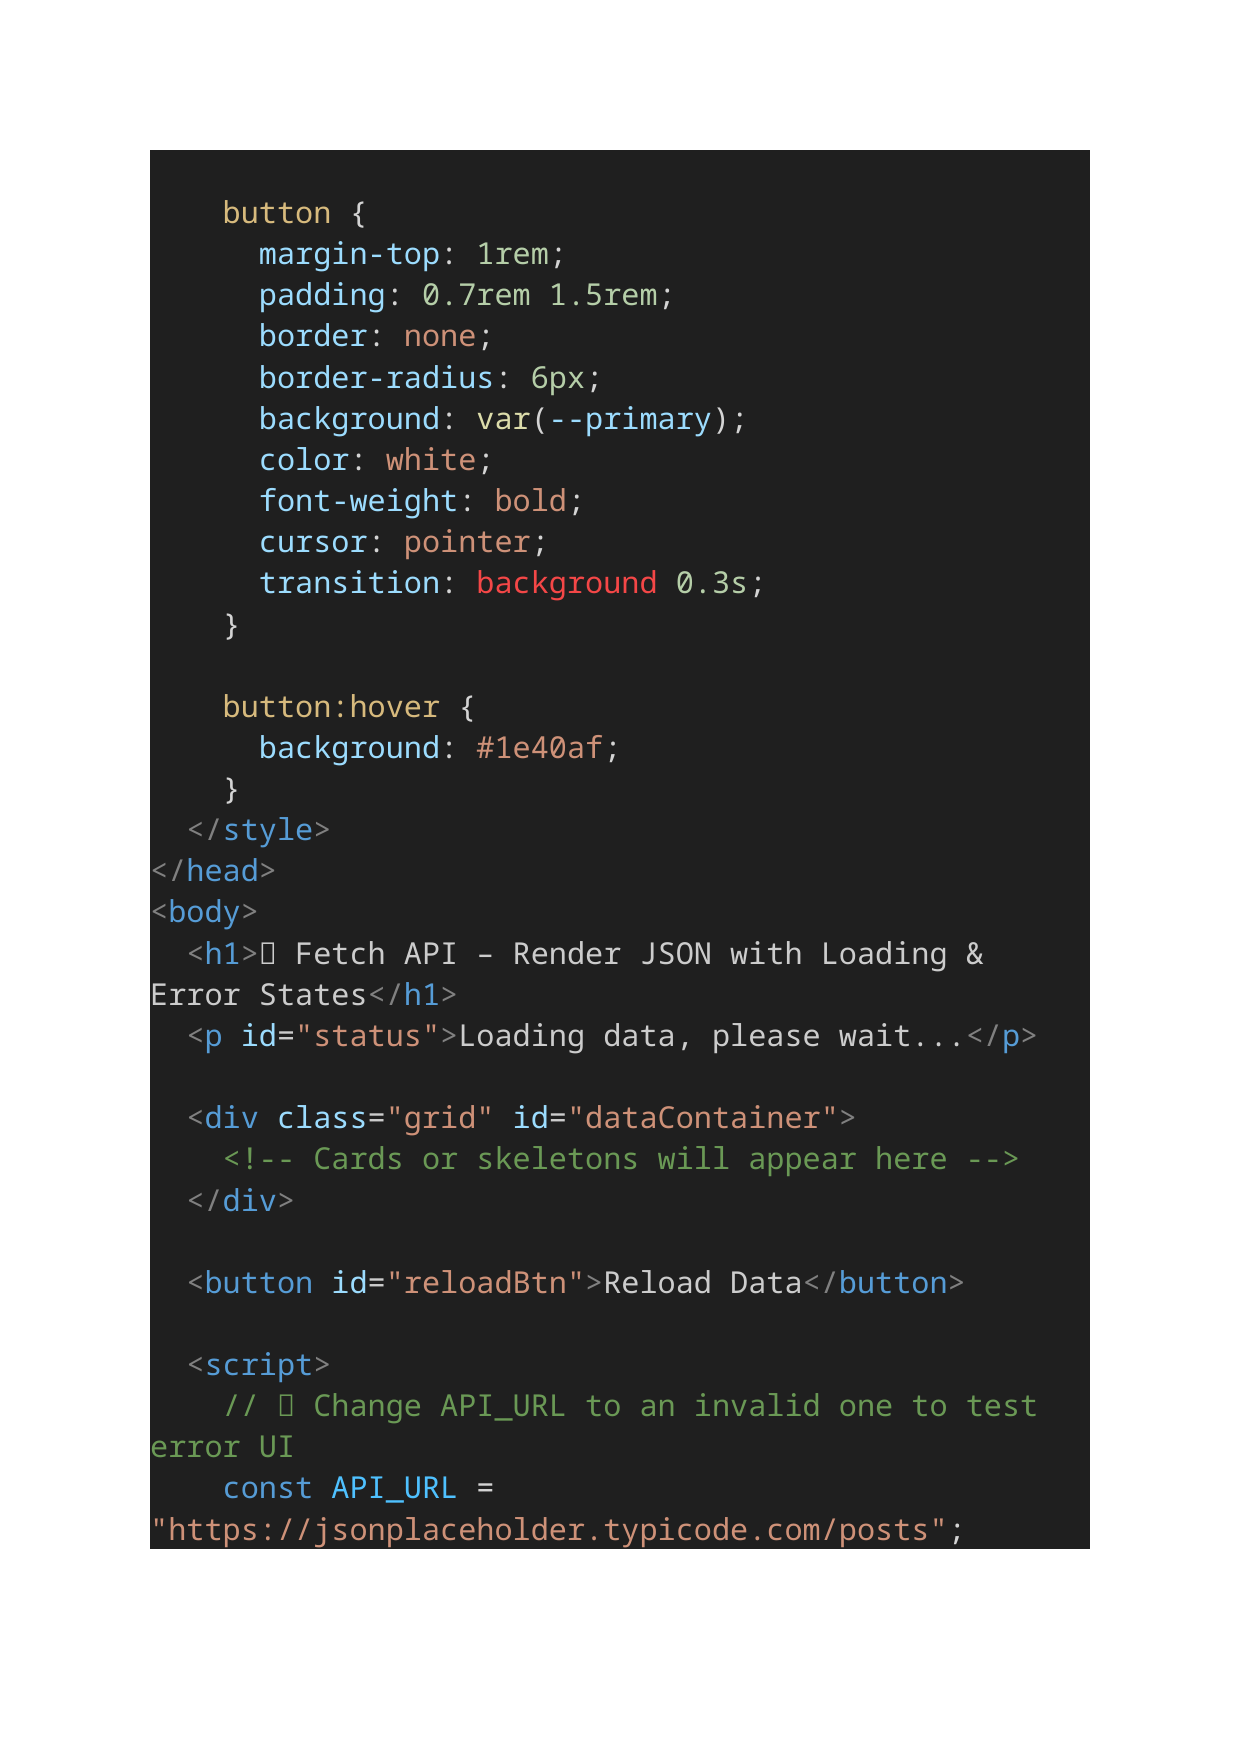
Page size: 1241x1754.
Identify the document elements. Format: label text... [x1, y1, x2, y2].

text border-radius: 6px; [150, 356, 1090, 397]
text cursor: pointer; [150, 520, 1090, 561]
text color: white; [150, 438, 1090, 479]
text background: var(--primary); [150, 397, 1090, 438]
text </div> [150, 1179, 1090, 1220]
text const API_URL = "https://jsonplaceholder.typicode.com/posts"; [150, 1467, 1090, 1549]
text } [150, 603, 1090, 644]
text </head> [150, 849, 1090, 891]
text </style> [150, 808, 1090, 849]
text padding: 0.7rem 1.5rem; [150, 273, 1090, 314]
text font-weight: bold; [150, 479, 1090, 520]
text <button id="reloadBtn">Reload Data</button> [150, 1261, 1090, 1302]
text <div class="grid" id="dataContainer"> [150, 1096, 1090, 1137]
text } [150, 767, 1090, 808]
text <!-- Cards or skeletons will appear here --> [150, 1137, 1090, 1179]
text <p id="status">Loading data, please wait...</p> [150, 1014, 1090, 1055]
text <h1>🎯 Fetch API – Render JSON with Loading & Error States</h1> [150, 932, 1090, 1014]
text // ✅ Change API_URL to an invalid one to test error UI [150, 1384, 1090, 1467]
text button { [150, 191, 1090, 232]
text margin-top: 1rem; [150, 232, 1090, 273]
text border: none; [150, 314, 1090, 356]
text <body> [150, 891, 1090, 932]
text <script> [150, 1343, 1090, 1384]
text transition: background 0.3s; [150, 561, 1090, 603]
text button:hover { [150, 685, 1090, 726]
text background: #1e40af; [150, 726, 1090, 767]
